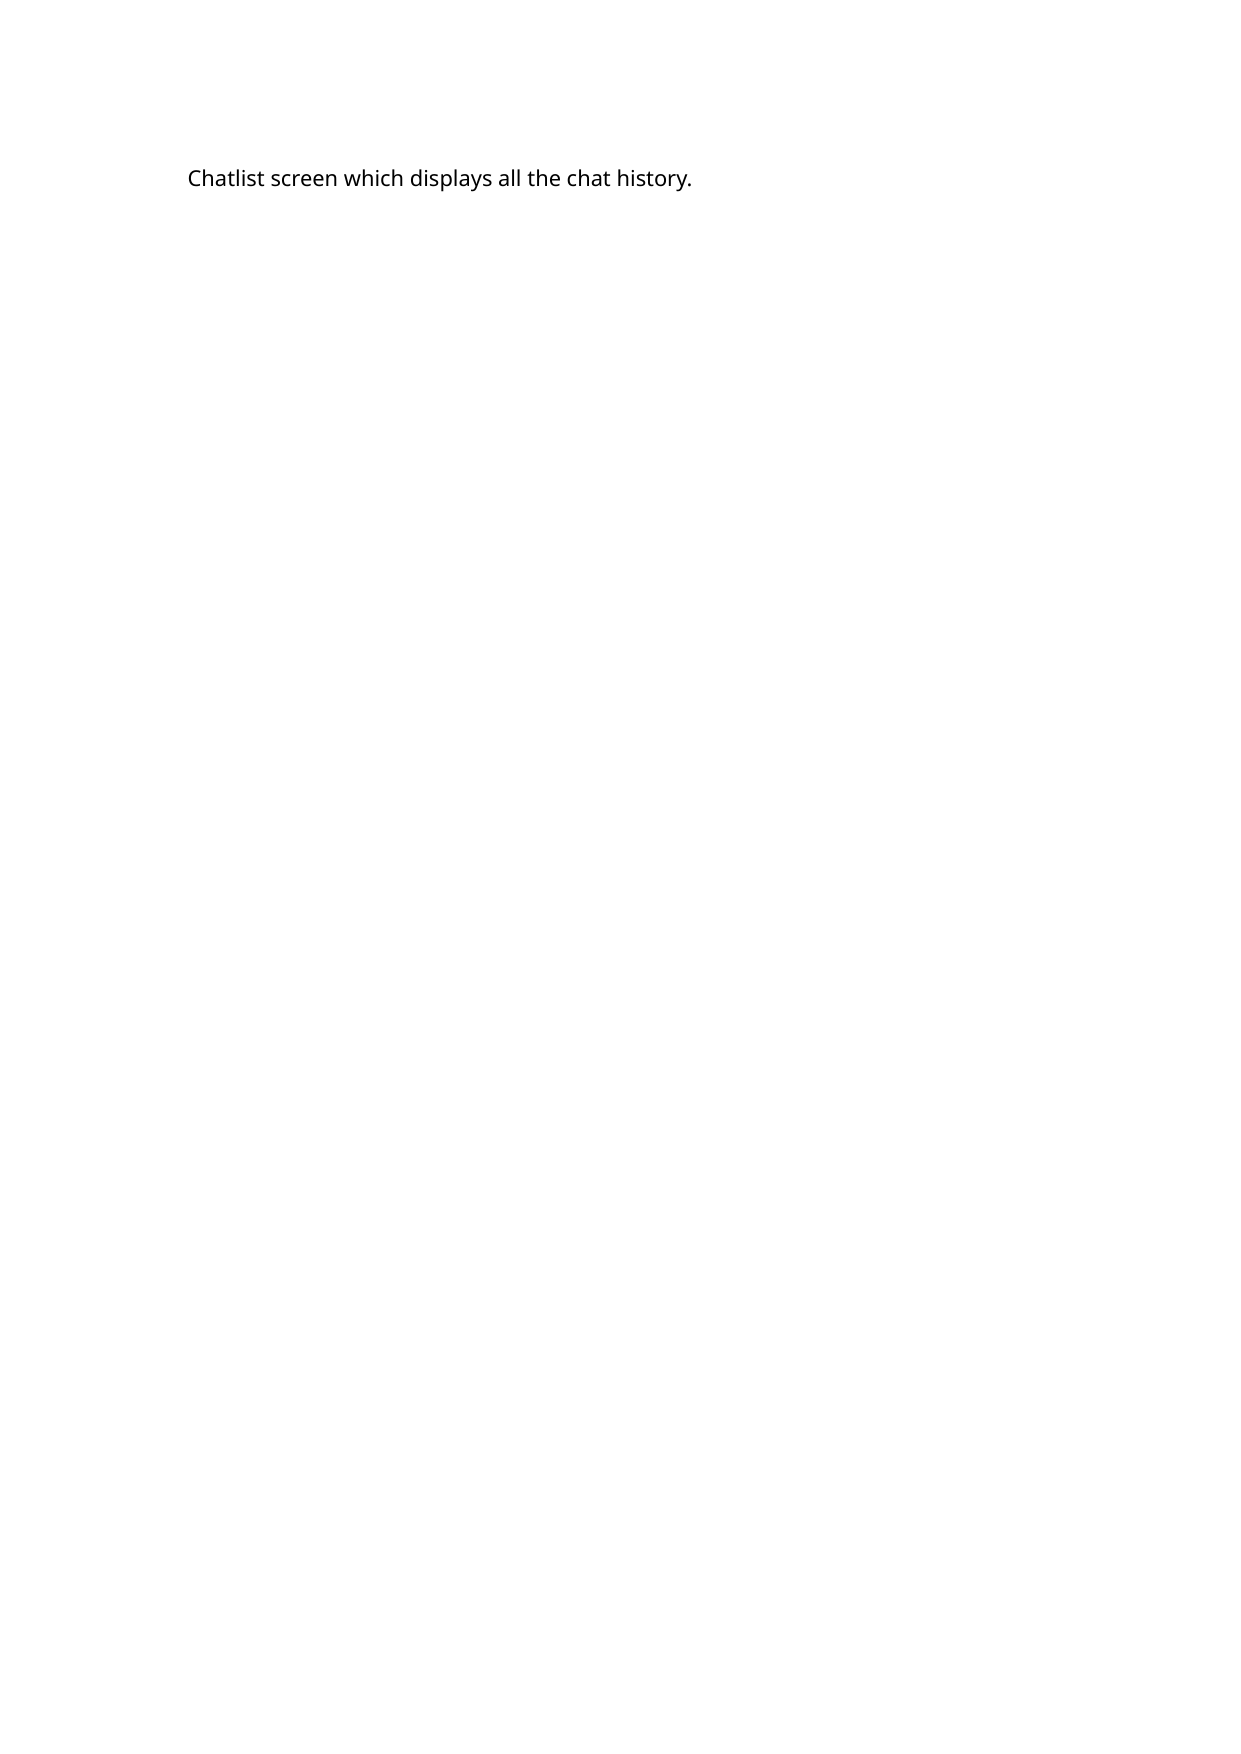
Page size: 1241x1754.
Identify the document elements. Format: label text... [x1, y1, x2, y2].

text Chatlist screen which displays all the chat history. [187, 162, 1053, 194]
